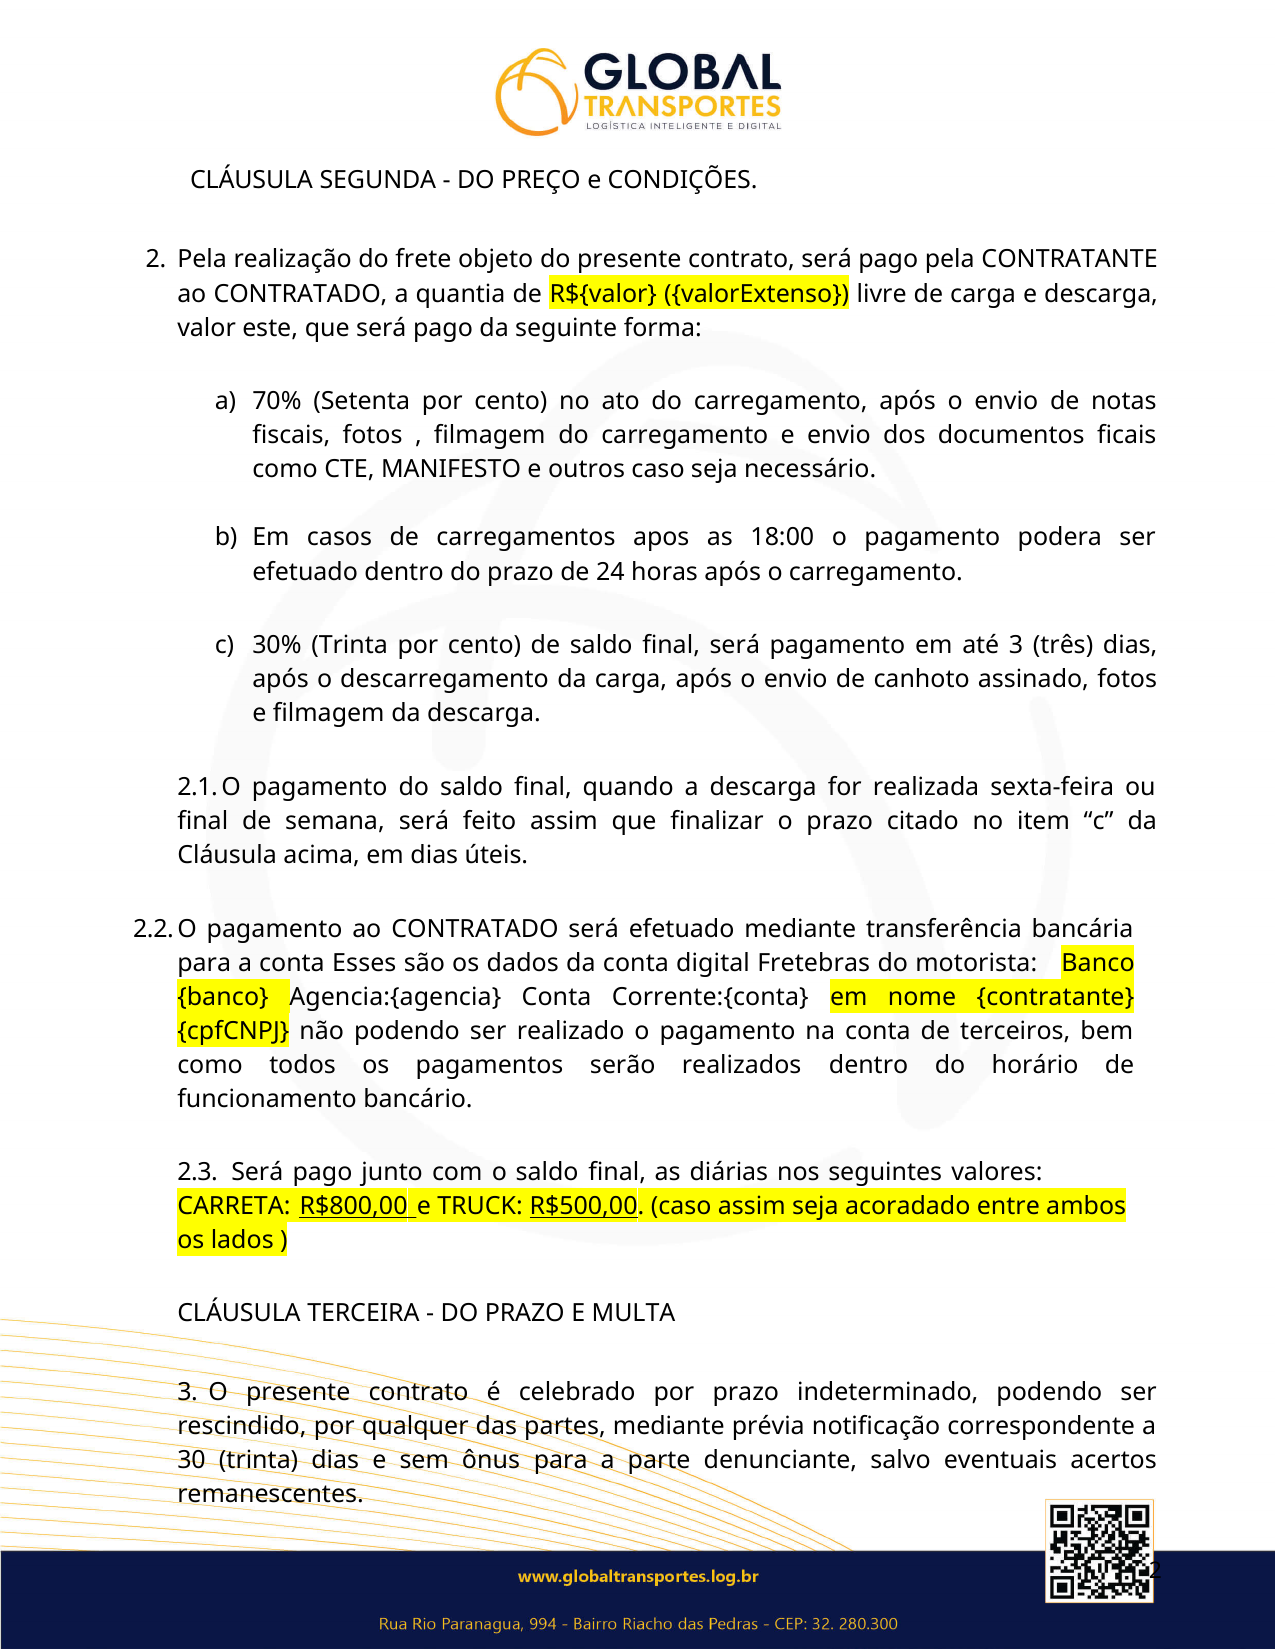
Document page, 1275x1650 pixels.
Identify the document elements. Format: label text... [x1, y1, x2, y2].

list Em casos de carregamentos apos as 18:00 o pagamento podera ser efetuado dentro do prazo de 24 horas após o carregamento. [214, 519, 1157, 587]
list 30% (Trinta por cento) de saldo final, será pagamento em até 3 (três) dias, após o descarregamento da carga, após o envio de canhoto assinado, fotos e filmagem da descarga. [214, 627, 1158, 729]
picture [0, 0, 1275, 1649]
text CLÁUSULA SEGUNDA - DO PREÇO e CONDIÇÕES. [121, 162, 1169, 196]
list Pela realização do frete objeto do presente contrato, será pago pela CONTRATANTE ao CONTRATADO, a quantia de R${valor} ({valorExtenso}) livre de carga e descarga, valor este, que será pago da seguinte forma: [145, 241, 1158, 343]
list O pagamento do saldo final, quando a descarga for realizada sexta-feira ou final de semana, será feito assim que finalizar o prazo citado no item “c” da Cláusula acima, em dias úteis. [177, 769, 1157, 871]
list 70% (Setenta por cento) no ato do carregamento, após o envio de notas fiscais, fotos , filmagem do carregamento e envio dos documentos ficais como CTE, MANIFESTO e outros caso seja necessário. [214, 383, 1157, 485]
list O pagamento ao CONTRATADO será efetuado mediante transferência bancária para a conta Esses são os dados da conta digital Fretebras do motorista: Banco {banco} Agencia:{agencia} Conta Corrente:{conta} em nome {contratante} {cpfCNPJ} não podendo ser realizado o pagamento na conta de terceiros, bem como todos os pagamentos serão realizados dentro do horário de funcionamento bancário. [133, 911, 1134, 1115]
text CLÁUSULA TERCEIRA - DO PRAZO E MULTA [177, 1294, 1169, 1329]
list O presente contrato é celebrado por prazo indeterminado, podendo ser rescindido, por qualquer das partes, mediante prévia notificação correspondente a 30 (trinta) dias e sem ônus para a parte denunciante, salvo eventuais acertos remanescentes. [177, 1374, 1157, 1510]
list Será pago junto com o saldo final, as diárias nos seguintes valores: CARRETA: R$800,00 e TRUCK: R$500,00. (caso assim seja acoradado entre ambos os lados ) [177, 1154, 1158, 1256]
